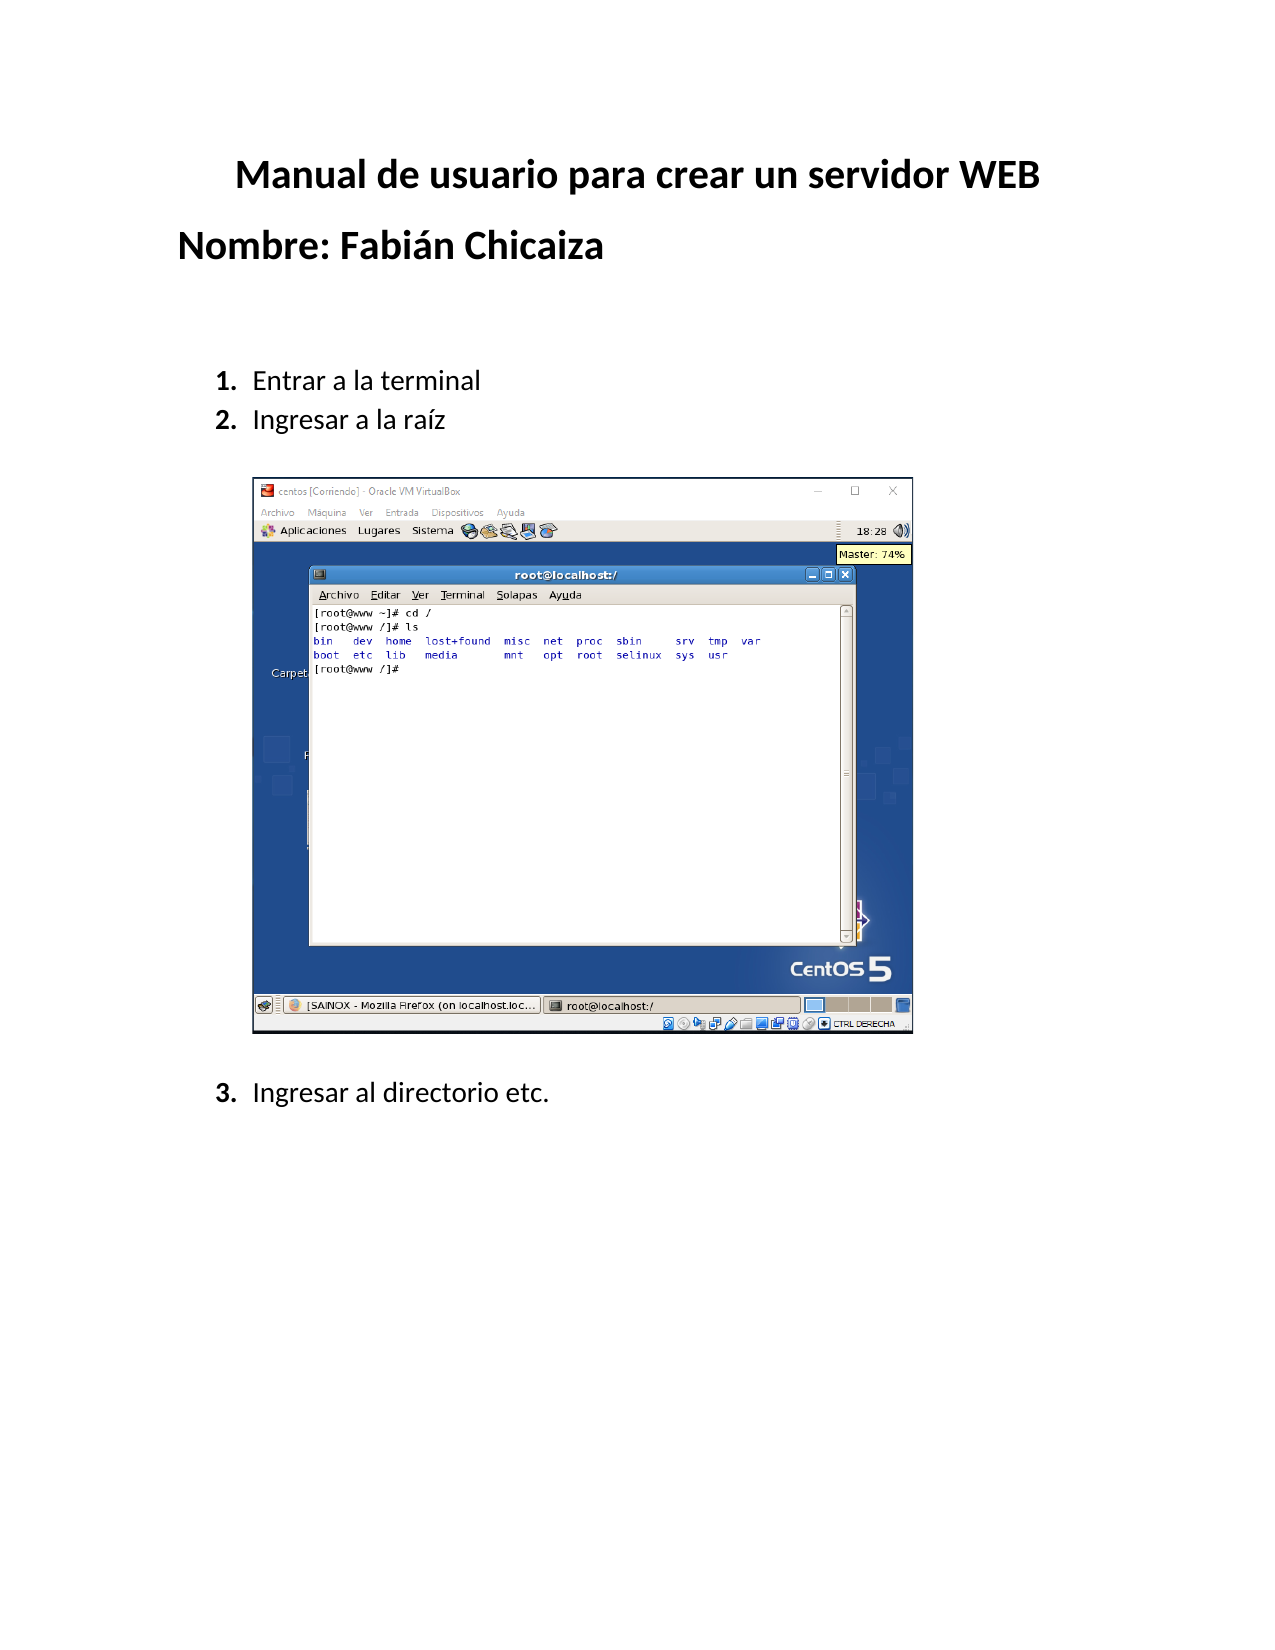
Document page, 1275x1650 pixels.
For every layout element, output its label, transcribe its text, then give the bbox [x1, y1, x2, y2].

list Ingresar a la raíz [215, 401, 1098, 436]
list Entrar a la terminal [215, 362, 1098, 398]
list Ingresar al directorio etc. [215, 1074, 1098, 1110]
text Nombre: Fabián Chicaiza [177, 219, 1098, 270]
picture [252, 477, 914, 1034]
text Manual de usuario para crear un servidor WEB [177, 148, 1098, 198]
